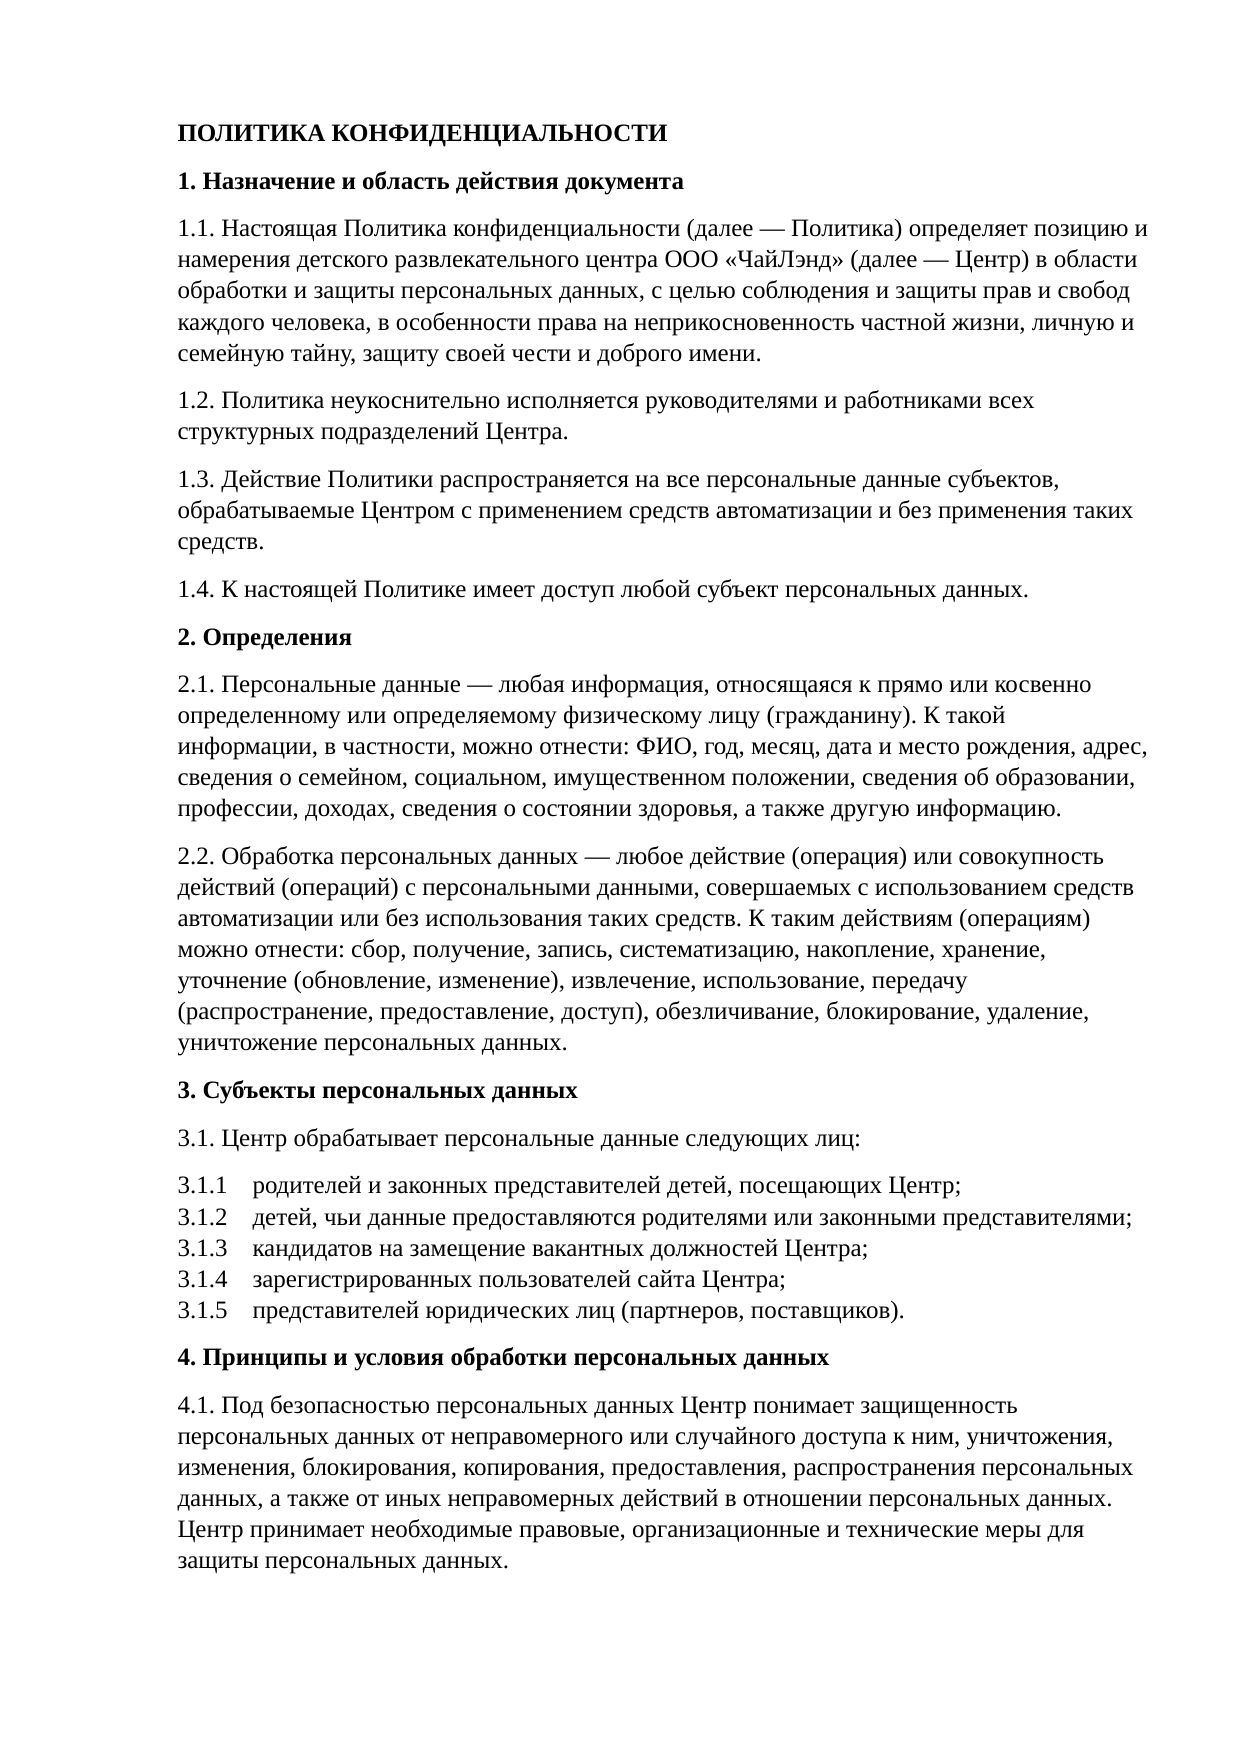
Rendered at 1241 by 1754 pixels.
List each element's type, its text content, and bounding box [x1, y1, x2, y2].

list родителей и законных представителей детей, посещающих Центр; [177, 1171, 1152, 1199]
text 1.3. Действие Политики распространяется на все персональные данные субъектов, обрабатываемые Центром с применением средств автоматизации и без применения таких средств. [177, 464, 1152, 555]
text 3.1. Центр обрабатывает персональные данные следующих лиц: [177, 1123, 1152, 1152]
text 1.2. Политика неукоснительно исполняется руководителями и работниками всех структурных подразделений Центра. [177, 385, 1152, 445]
list представителей юридических лиц (партнеров, поставщиков). [177, 1295, 1152, 1323]
list кандидатов на замещение вакантных должностей Центра; [177, 1233, 1152, 1261]
text 1.4. К настоящей Политике имеет доступ любой субъект персональных данных. [177, 574, 1152, 603]
text 1.1. Настоящая Политика конфиденциальности (далее — Политика) определяет позицию и намерения детского развлекательного центра ООО «ЧайЛэнд» (далее — Центр) в области обработки и защиты персональных данных, с целью соблюдения и защиты прав и свобод каждого человека, в особенности права на неприкосновенность частной жизни, личную и семейную тайну, защиту своей чести и доброго имени. [177, 213, 1152, 366]
text 4.1. Под безопасностью персональных данных Центр понимает защищенность персональных данных от неправомерного или случайного доступа к ним, уничтожения, изменения, блокирования, копирования, предоставления, распространения персональных данных, а также от иных неправомерных действий в отношении персональных данных. Центр принимает необходимые правовые, организационные и технические меры для защиты персональных данных. [177, 1390, 1152, 1574]
text 2.2. Обработка персональных данных — любое действие (операция) или совокупность действий (операций) с персональными данными, совершаемых с использованием средств автоматизации или без использования таких средств. К таким действиям (операциям) можно отнести: сбор, получение, запись, систематизацию, накопление, хранение, уточнение (обновление, изменение), извлечение, использование, передачу (распространение, предоставление, доступ), обезличивание, блокирование, удаление, уничтожение персональных данных. [177, 841, 1152, 1056]
text 2.1. Персональные данные — любая информация, относящаяся к прямо или косвенно определенному или определяемому физическому лицу (гражданину). К такой информации, в частности, можно отнести: ФИО, год, месяц, дата и место рождения, адрес, сведения о семейном, социальном, имущественном положении, сведения об образовании, профессии, доходах, сведения о состоянии здоровья, а также другую информацию. [177, 669, 1152, 822]
list детей, чьи данные предоставляются родителями или законными представителями; [177, 1202, 1152, 1230]
text 4. Принципы и условия обработки персональных данных [177, 1342, 1152, 1371]
text ПОЛИТИКА КОНФИДЕНЦИАЛЬНОСТИ [177, 118, 1152, 147]
text 1. Назначение и область действия документа [177, 166, 1152, 194]
text 2. Определения [177, 622, 1152, 650]
list зарегистрированных пользователей сайта Центра; [177, 1264, 1152, 1292]
text 3. Субъекты персональных данных [177, 1075, 1152, 1104]
